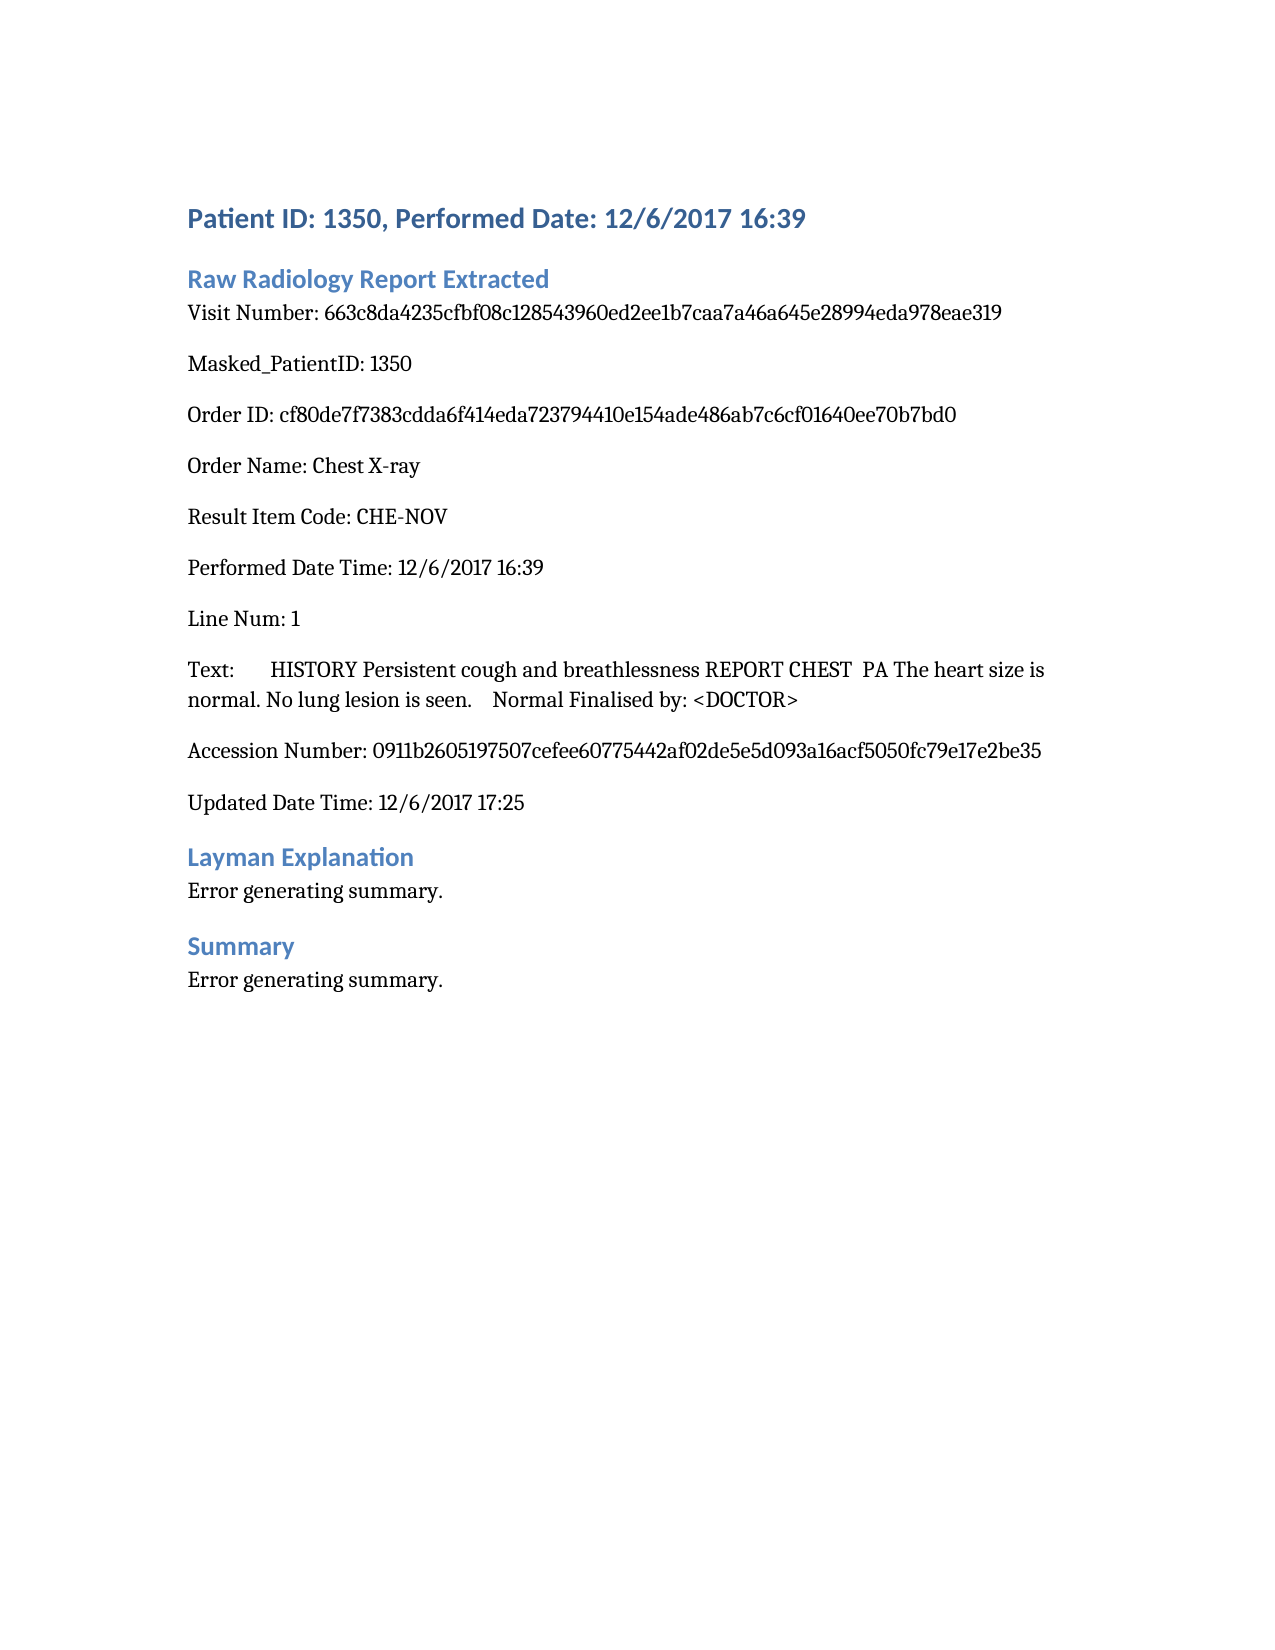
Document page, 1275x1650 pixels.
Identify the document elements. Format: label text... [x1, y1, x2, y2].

text Error generating summary. [187, 967, 1087, 993]
subtitle Summary [187, 929, 1087, 962]
text Result Item Code: CHE-NOV [187, 504, 1087, 530]
subtitle Layman Explanation [187, 840, 1087, 873]
text Error generating summary. [187, 878, 1087, 904]
text Accession Number: 0911b2605197507cefee60775442af02de5e5d093a16acf5050fc79e17e2be35 [187, 738, 1087, 764]
text Performed Date Time: 12/6/2017 16:39 [187, 555, 1087, 581]
subtitle Raw Radiology Report Extracted [187, 262, 1087, 295]
text Visit Number: 663c8da4235cfbf08c128543960ed2ee1b7caa7a46a645e28994eda978eae319 [187, 300, 1087, 326]
text Order Name: Chest X-ray [187, 453, 1087, 479]
text Line Num: 1 [187, 606, 1087, 632]
text Text: HISTORY Persistent cough and breathlessness REPORT CHEST PA The heart size is normal. No lung lesion is seen. Normal Finalised by: <DOCTOR> [187, 657, 1087, 713]
subtitle Patient ID: 1350, Performed Date: 12/6/2017 16:39 [187, 200, 1087, 236]
text Updated Date Time: 12/6/2017 17:25 [187, 789, 1087, 816]
text Masked_PatientID: 1350 [187, 351, 1087, 377]
text Order ID: cf80de7f7383cdda6f414eda723794410e154ade486ab7c6cf01640ee70b7bd0 [187, 402, 1087, 428]
